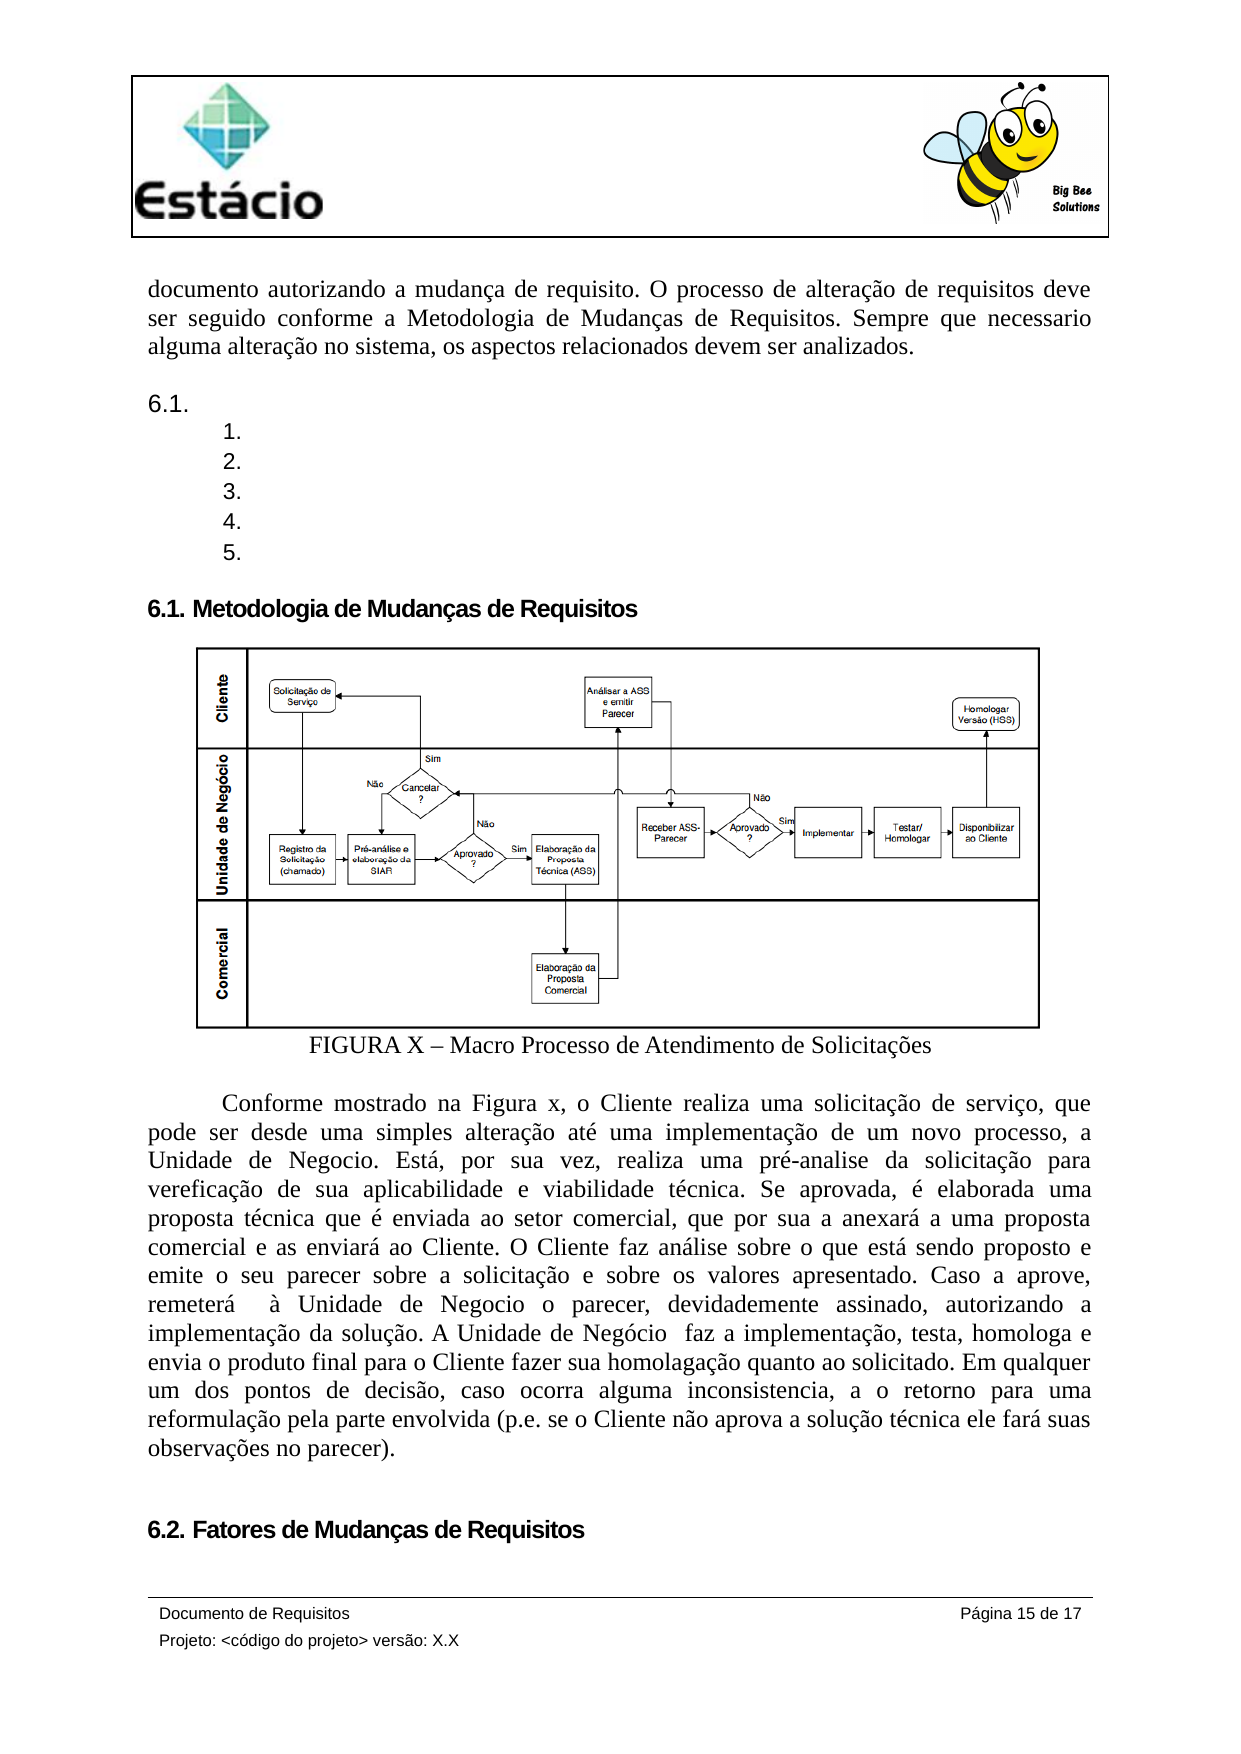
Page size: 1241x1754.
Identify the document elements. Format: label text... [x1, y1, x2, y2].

title Fatores de Mudanças de Requisitos [147, 1515, 1092, 1544]
picture [135, 82, 323, 219]
text Conforme mostrado na Figura x, o Cliente realiza uma solicitação de serviço, que pode ser desde uma simples alteração até uma implementação de um novo processo, a Unidade de Negocio. Está, por sua vez, realiza uma pré-analise da solicitação para vereficação de sua aplicabilidade e viabilidade técnica. Se aprovada, é elaborada uma proposta técnica que é enviada ao setor comercial, que por sua a anexará a uma proposta comercial e as enviará ao Cliente. O Cliente faz análise sobre o que está sendo proposto e emite o seu parecer sobre a solicitação e sobre os valores apresentado. Caso a aprove, remeterá à Unidade de Negocio o parecer, devidademente assinado, autorizando a implementação da solução. A Unidade de Negócio faz a implementação, testa, homologa e envia o produto final para o Cliente fazer sua homolagação quanto ao solicitado. Em qualquer um dos pontos de decisão, caso ocorra alguma inconsistencia, a o retorno para uma reformulação pela parte envolvida (p.e. se o Cliente não aprova a solução técnica ele fará suas observações no parecer). [148, 1088, 1092, 1462]
title Metodologia de Mudanças de Requisitos [147, 594, 1092, 622]
picture [923, 82, 1106, 224]
picture [177, 635, 1063, 1031]
